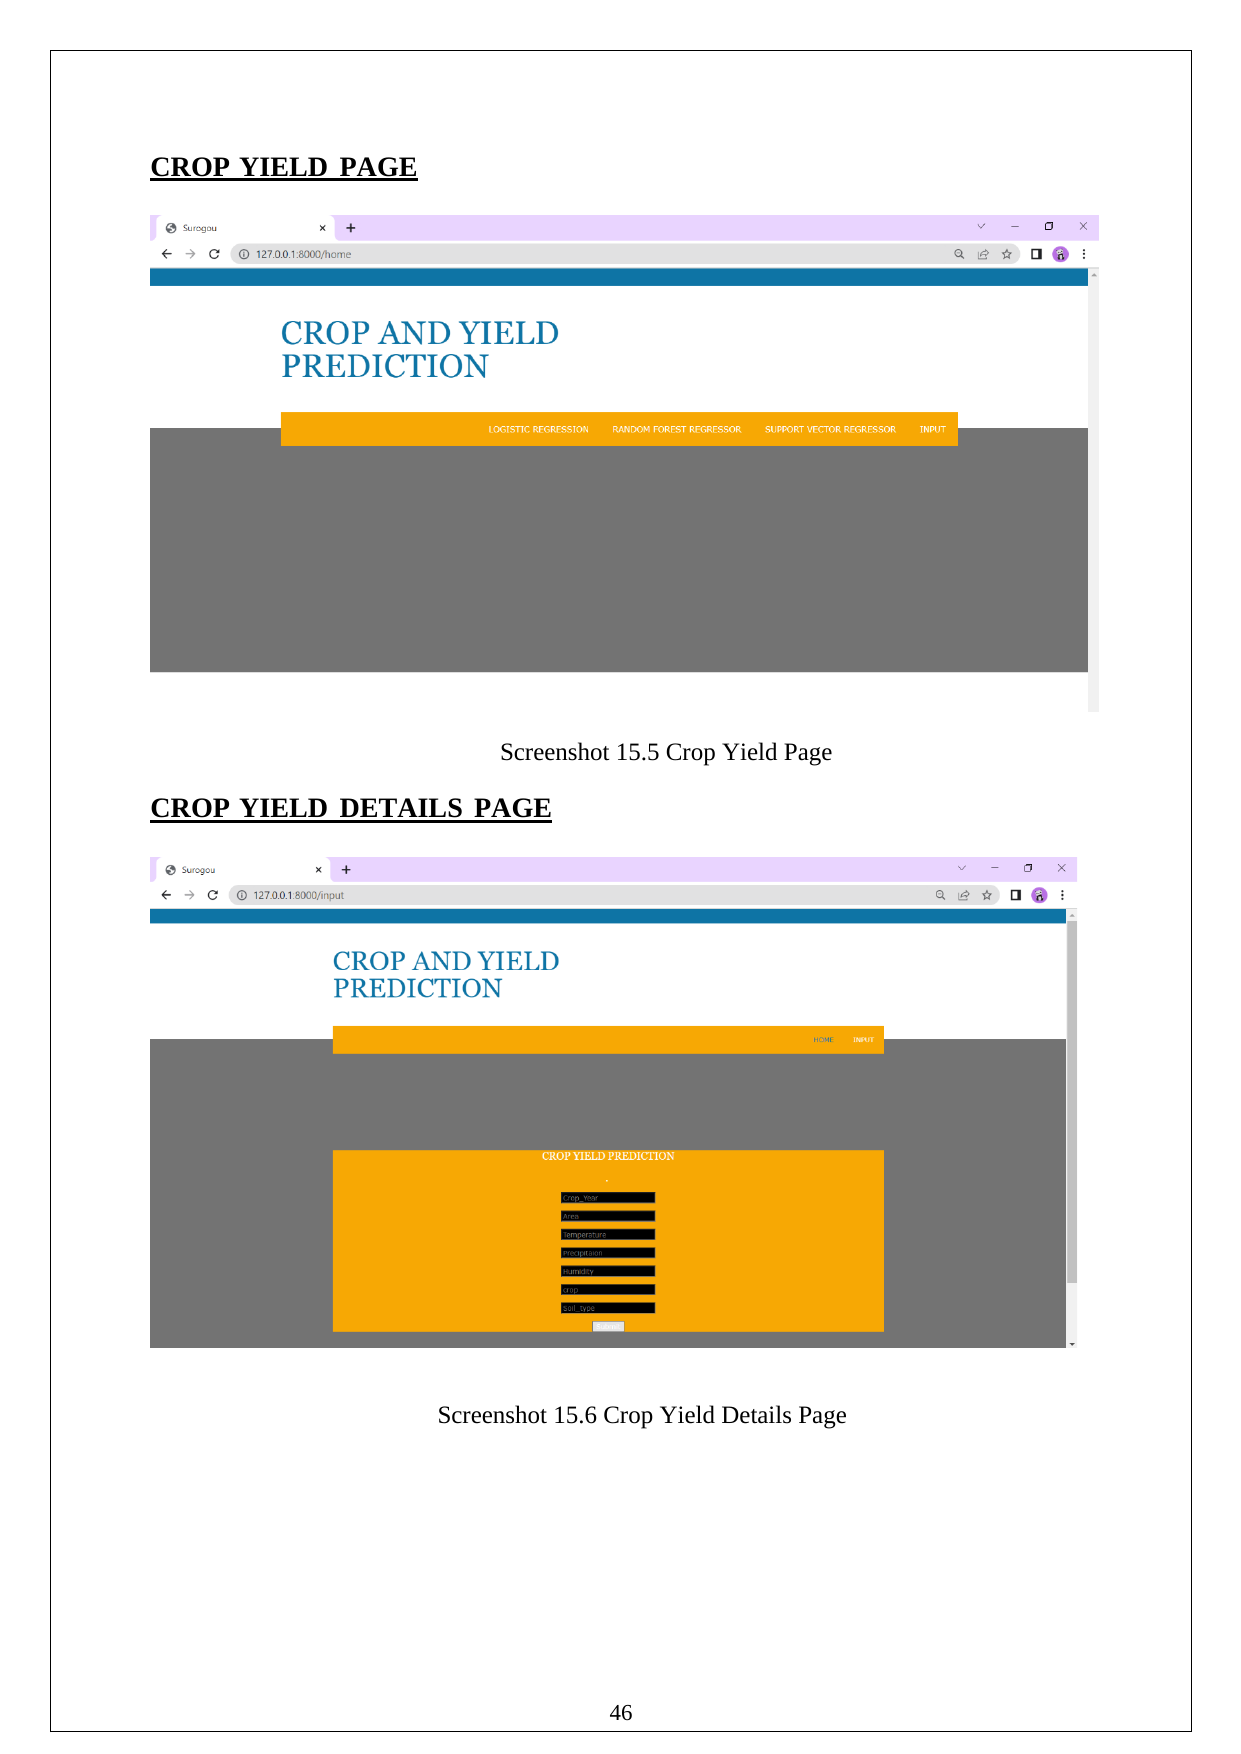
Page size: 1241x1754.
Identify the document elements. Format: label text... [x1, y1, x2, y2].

picture [150, 857, 1078, 1348]
text Screenshot 15.6 Crop Yield Details Page [102, 1400, 1182, 1429]
text CROP YIELD DETAILS PAGE [150, 792, 1182, 824]
picture [150, 215, 1099, 712]
text CROP YIELD PAGE [150, 150, 1182, 182]
